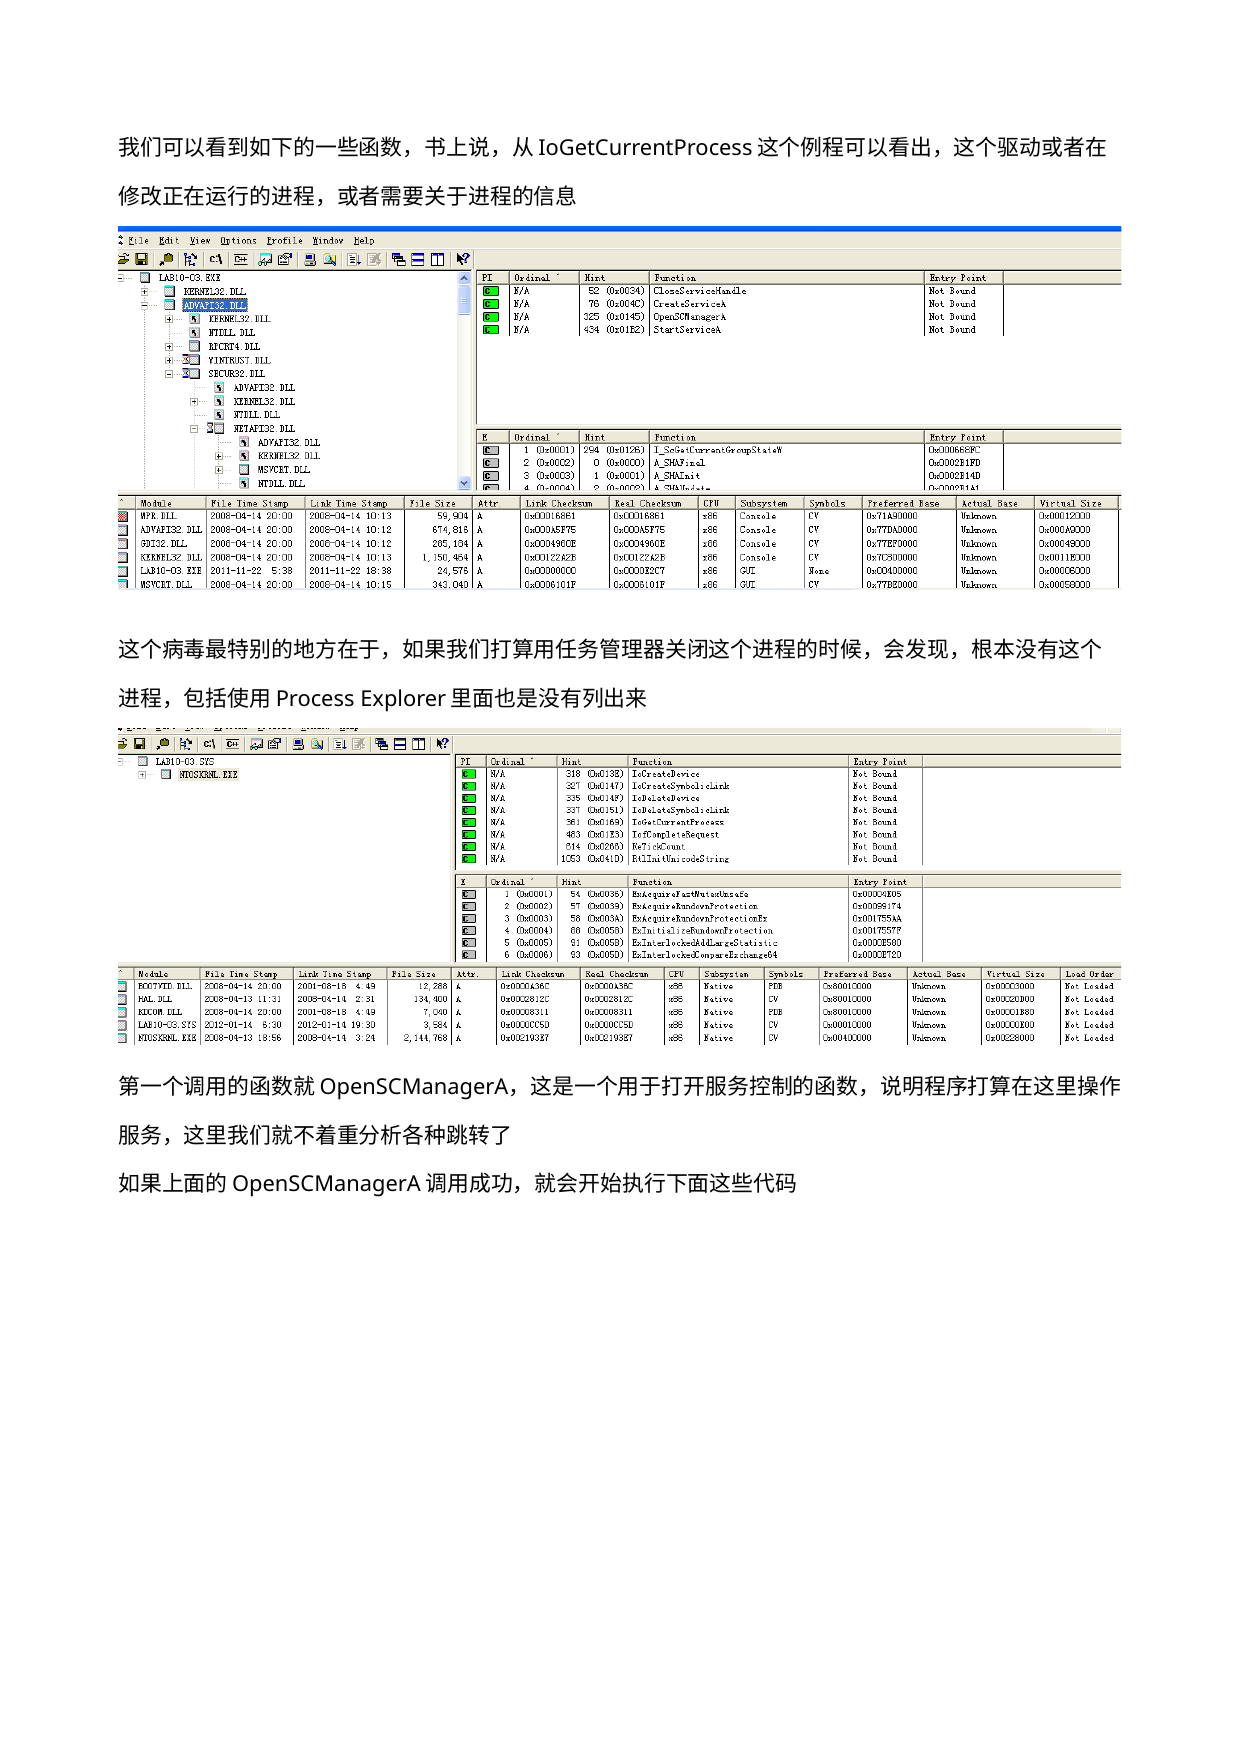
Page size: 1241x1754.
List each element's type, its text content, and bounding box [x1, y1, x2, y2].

picture [118, 728, 1122, 1047]
list 我们可以看到如下的一些函数，书上说，从IoGetCurrentProcess这个例程可以看出，这个驱动或者在修改正在运行的进程，或者需要关于进程的信息 [118, 129, 1122, 211]
list 第一个调用的函数就OpenSCManagerA，这是一个用于打开服务控制的函数，说明程序打算在这里操作服务，这里我们就不着重分析各种跳转了 [118, 1068, 1122, 1150]
list 这个病毒最特别的地方在于，如果我们打算用任务管理器关闭这个进程的时候，会发现，根本没有这个进程，包括使用Process Explorer里面也是没有列出来 [118, 631, 1122, 713]
picture [118, 226, 1122, 590]
list 如果上面的OpenSCManagerA调用成功，就会开始执行下面这些代码 [118, 1166, 1122, 1198]
